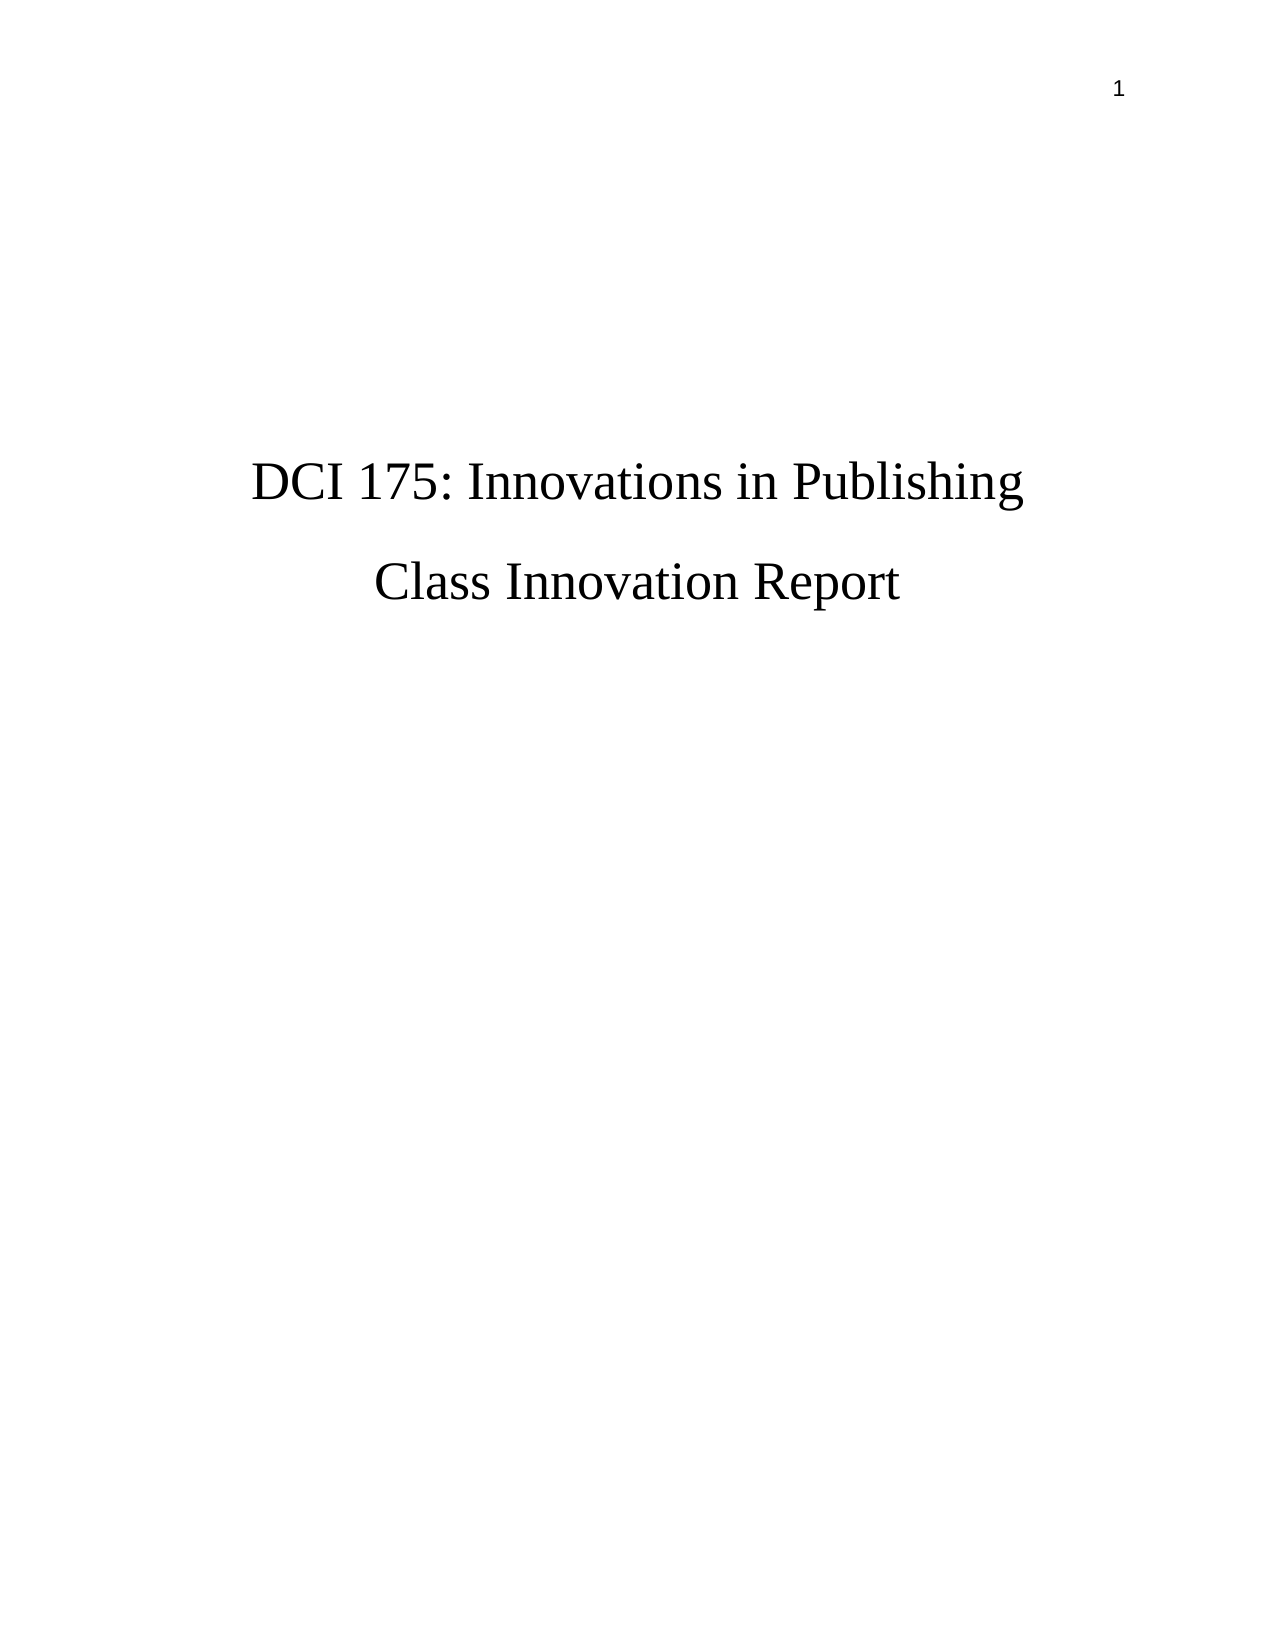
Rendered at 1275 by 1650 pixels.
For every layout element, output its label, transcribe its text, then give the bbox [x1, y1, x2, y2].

title Class Innovation Report [150, 549, 1125, 611]
title DCI 175: Innovations in Publishing [150, 449, 1125, 511]
